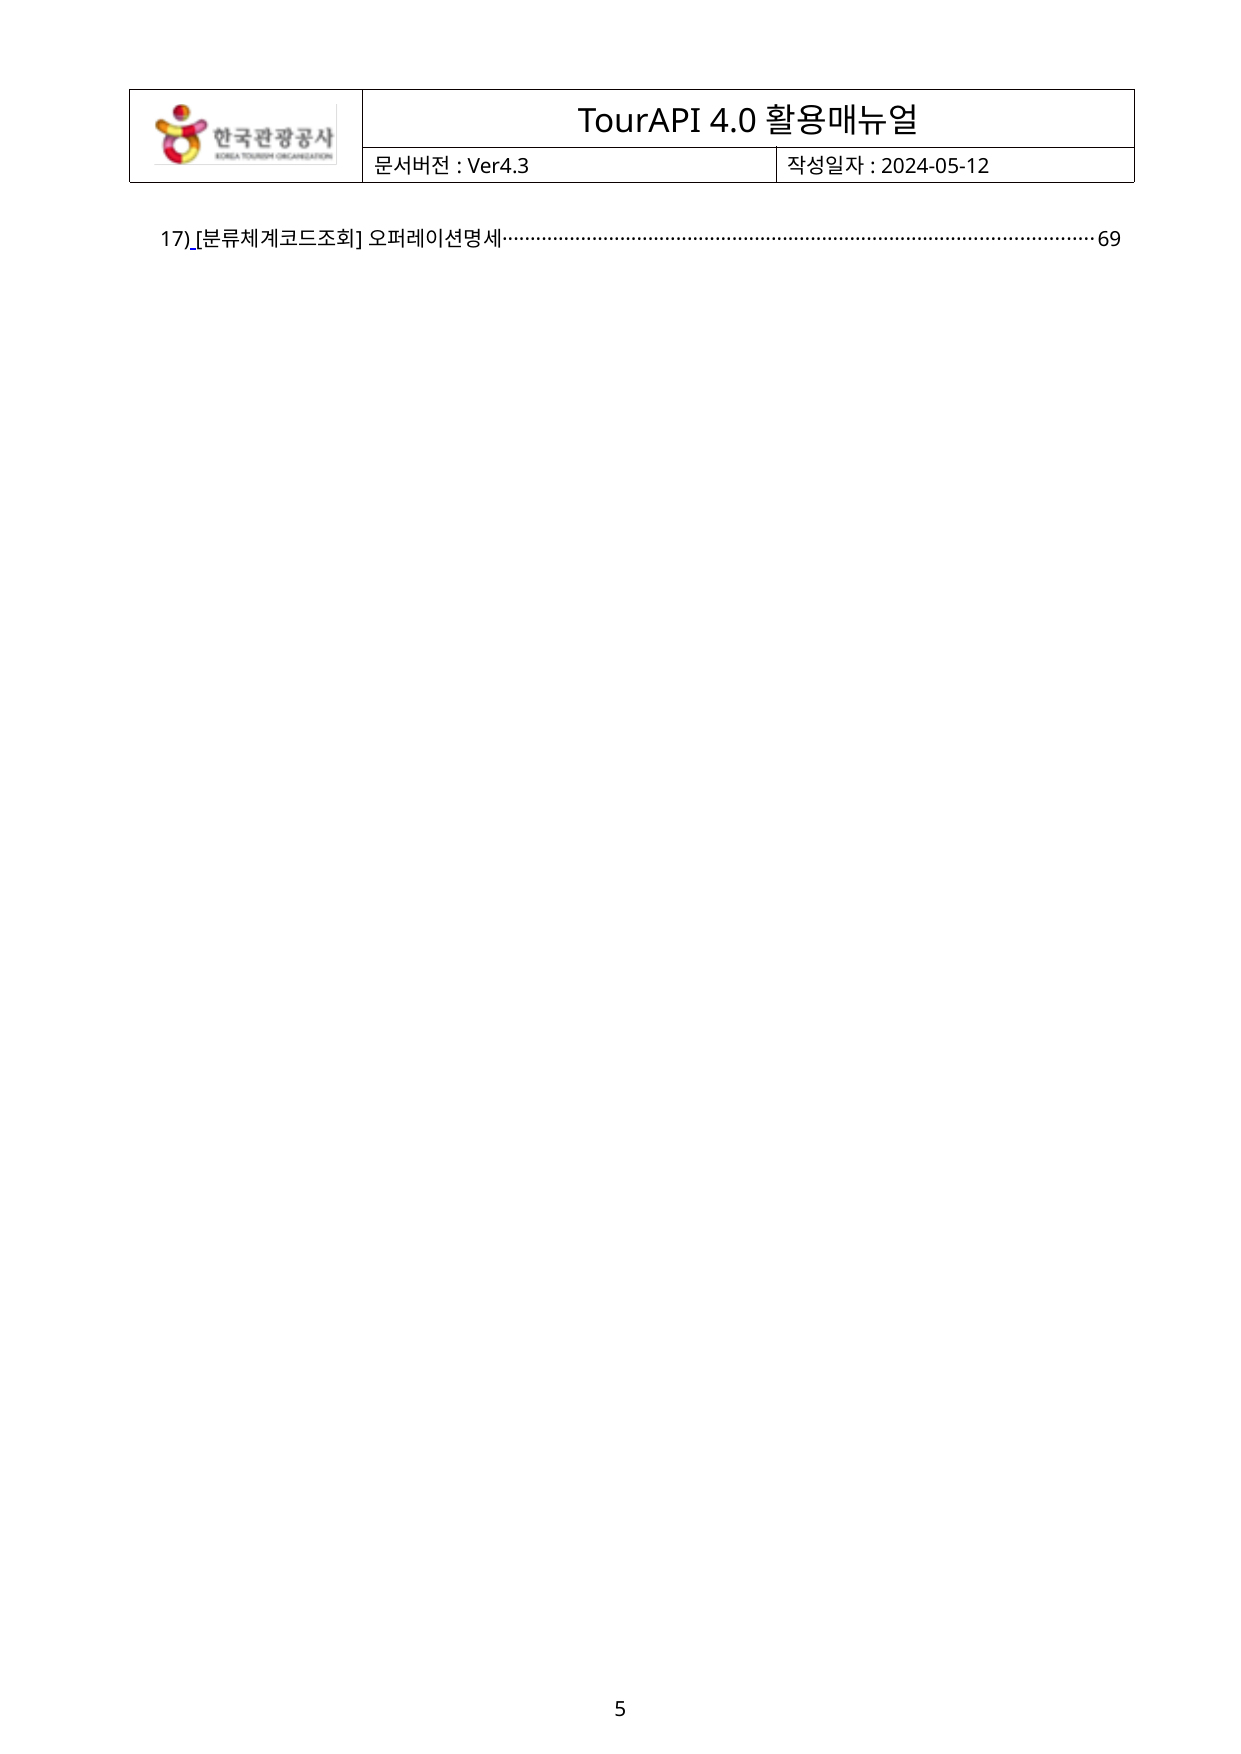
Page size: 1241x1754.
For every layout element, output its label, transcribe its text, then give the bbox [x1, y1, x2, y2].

text 17) [분류체계코드조회] 오퍼레이션명세 69 [151, 217, 1130, 258]
picture [154, 104, 338, 167]
